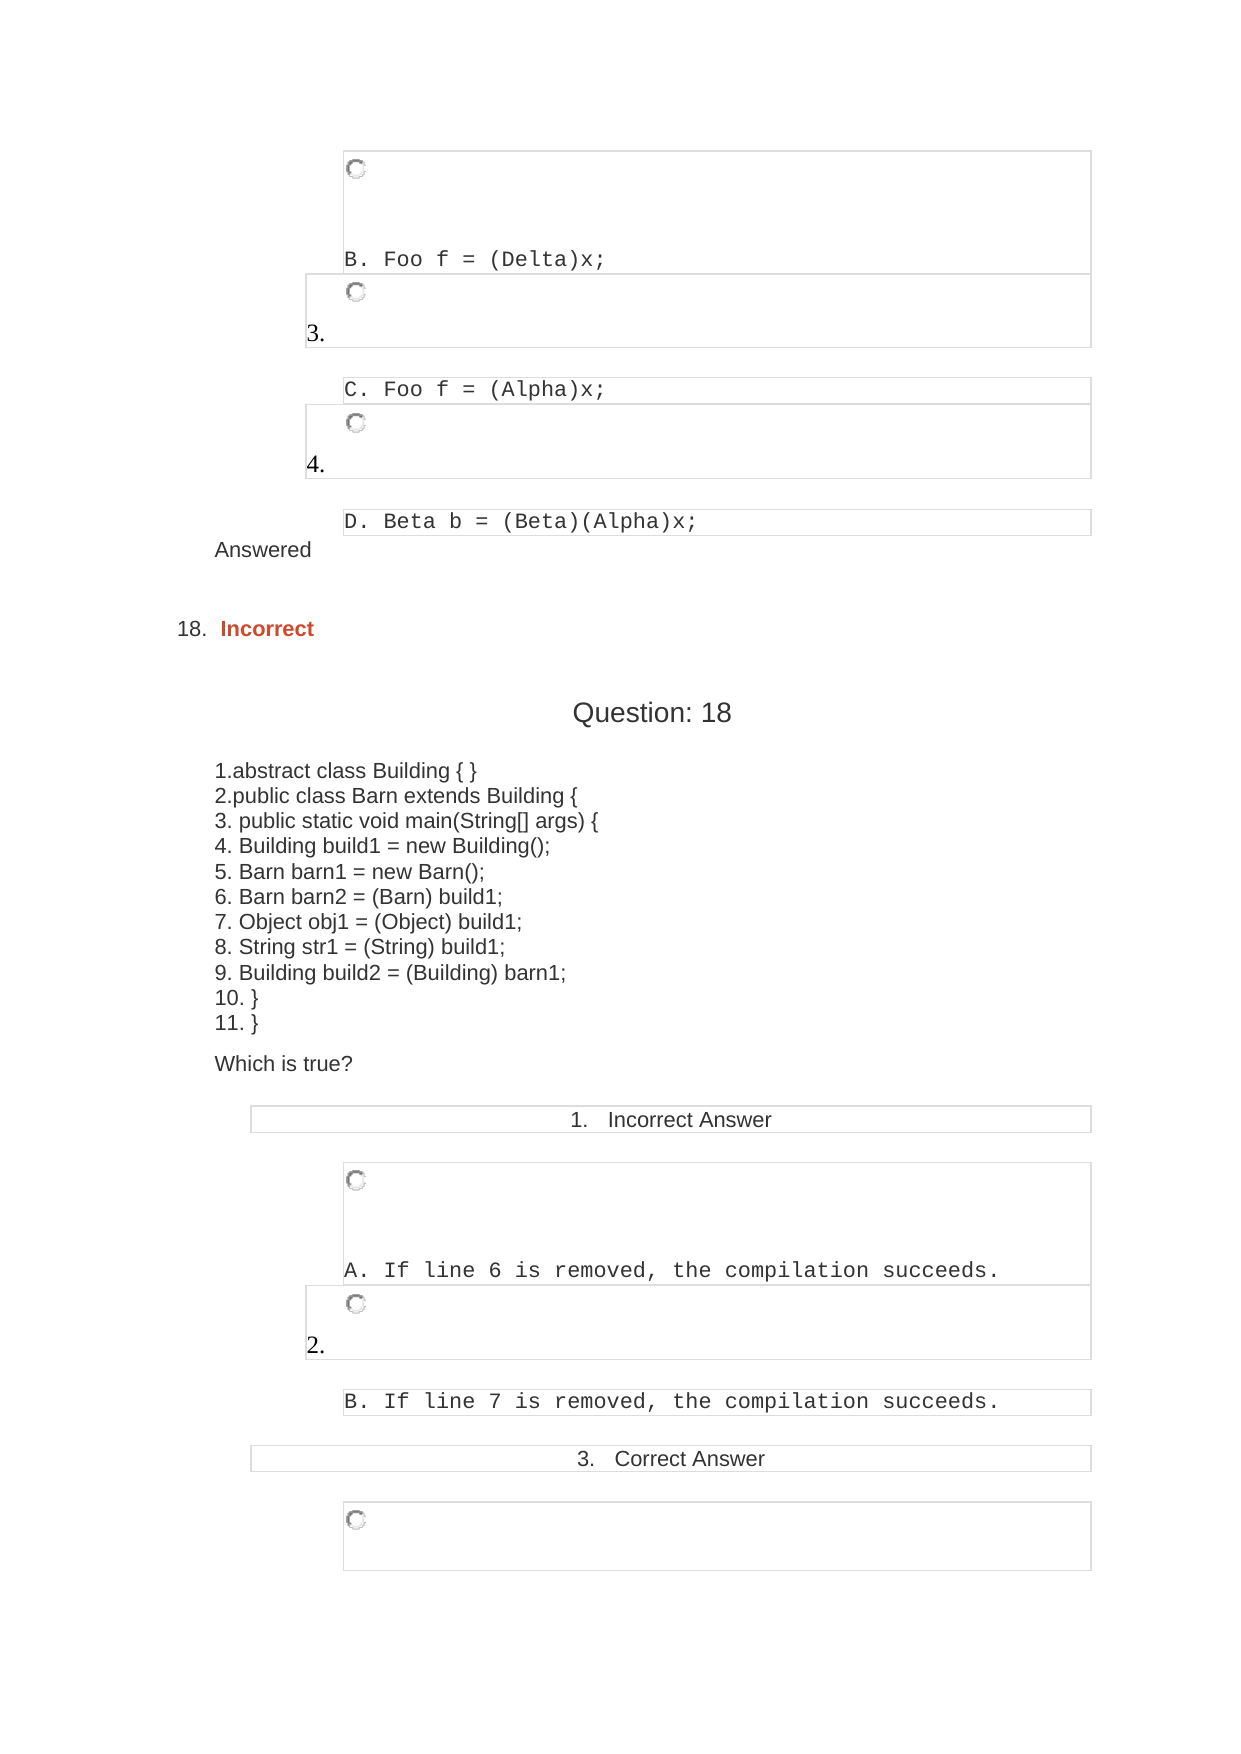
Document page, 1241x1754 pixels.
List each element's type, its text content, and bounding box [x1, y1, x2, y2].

text A. If line 6 is removed, the compilation succeeds. [344, 1258, 1090, 1284]
text B. If line 7 is removed, the compilation succeeds. [344, 1390, 1090, 1415]
list Incorrect Answer [252, 1107, 1090, 1132]
text 1.abstract class Building { } 2.public class Barn extends Building { 3. public static void main(String[] args) { 4. Building build1 = new Building(); 5. Barn barn1 = new Barn(); 6. Barn barn2 = (Barn) build1; 7. Object obj1 = (Object) build1; 8. String str1 = (String) build1; 9. Building build2 = (Building) barn1; 10. } 11. } [214, 758, 1090, 1035]
text C. Foo f = (Alpha)x; [344, 378, 1090, 403]
text Answered [214, 536, 1090, 562]
text D. Beta b = (Beta)(Alpha)x; [344, 510, 1090, 535]
text Which is true? [214, 1051, 1090, 1076]
list Correct Answer [252, 1446, 1090, 1471]
text B. Foo f = (Delta)x; [344, 246, 1090, 273]
list Incorrect [177, 616, 1090, 642]
text Question: 18 [214, 696, 1090, 729]
